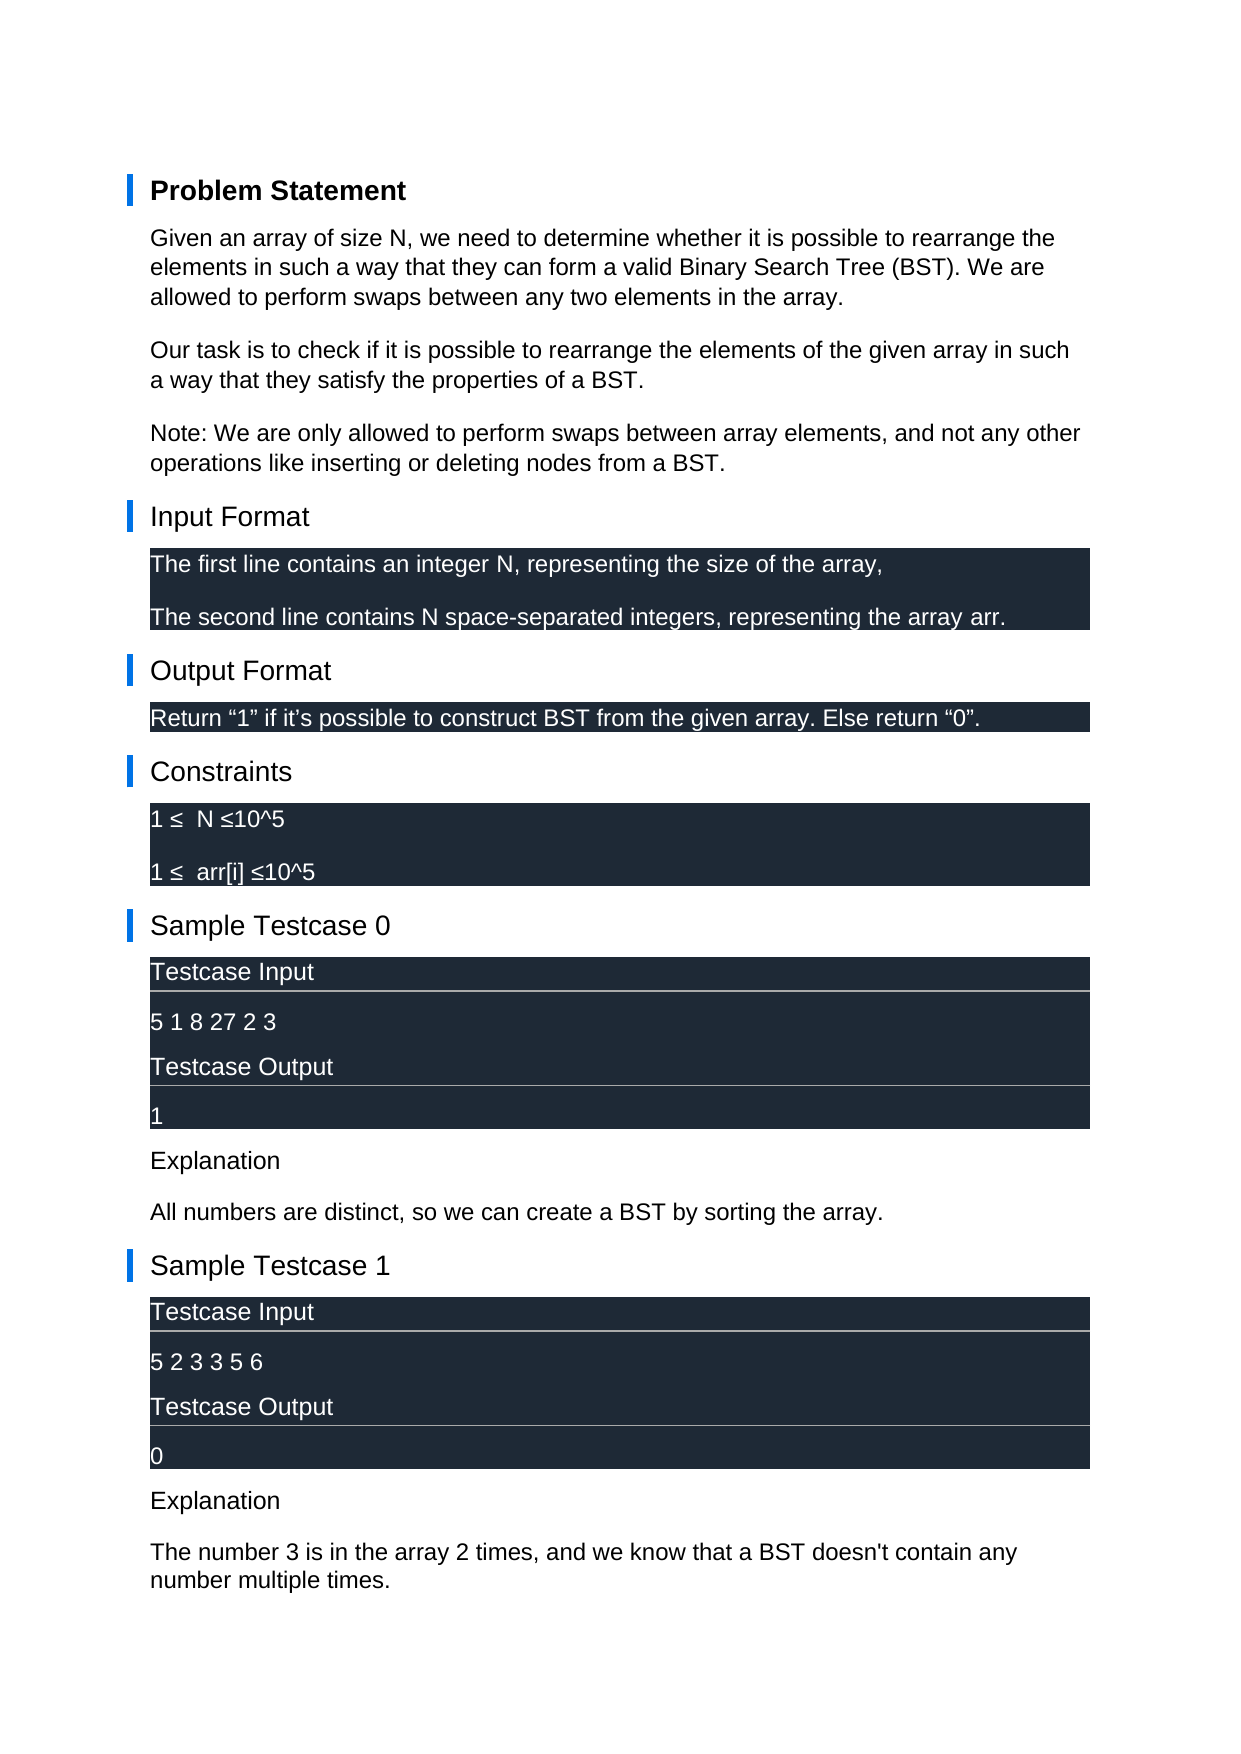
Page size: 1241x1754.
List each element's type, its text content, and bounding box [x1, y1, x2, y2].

text Our task is to check if it is possible to rearrange the elements of the given array in such a way that they satisfy the properties of a BST. [150, 334, 1090, 393]
text Note: We are only allowed to perform swaps between array elements, and not any other operations like inserting or deleting nodes from a BST. [150, 417, 1090, 476]
text Testcase Input [150, 1297, 1090, 1330]
text 1 [150, 1102, 1090, 1129]
text Explanation [150, 1146, 1090, 1175]
text Problem Statement [127, 173, 1090, 206]
text 1 ≤ arr[i] ≤10^5 [150, 856, 1090, 886]
text Output Format [133, 654, 1090, 686]
text Sample Testcase 0 [133, 909, 1090, 942]
text The second line contains N space-separated integers, representing the array arr. [150, 601, 1090, 630]
text Return “1” if it’s possible to construct BST from the given array. Else return “0”. [150, 702, 1090, 732]
text The number 3 is in the array 2 times, and we know that a BST doesn't contain any number multiple times. [150, 1538, 1090, 1593]
text Testcase Input [150, 957, 1090, 990]
text Testcase Output [150, 1392, 1090, 1425]
text The first line contains an integer N, representing the size of the array, [150, 548, 1090, 577]
text All numbers are distinct, so we can create a BST by sorting the array. [150, 1198, 1090, 1226]
text Explanation [150, 1486, 1090, 1515]
text 1 ≤ N ≤10^5 [150, 803, 1090, 833]
text Input Format [127, 499, 1090, 532]
text 0 [150, 1442, 1090, 1469]
text Sample Testcase 1 [133, 1249, 1090, 1282]
text Constraints [133, 755, 1090, 787]
text 5 1 8 27 2 3 [150, 1007, 1090, 1035]
text Testcase Output [150, 1052, 1090, 1085]
text Given an array of size N, we need to determine whether it is possible to rearrange the elements in such a way that they can form a valid Binary Search Tree (BST). We are allowed to perform swaps between any two elements in the array. [150, 221, 1090, 311]
text 5 2 3 3 5 6 [150, 1347, 1090, 1375]
